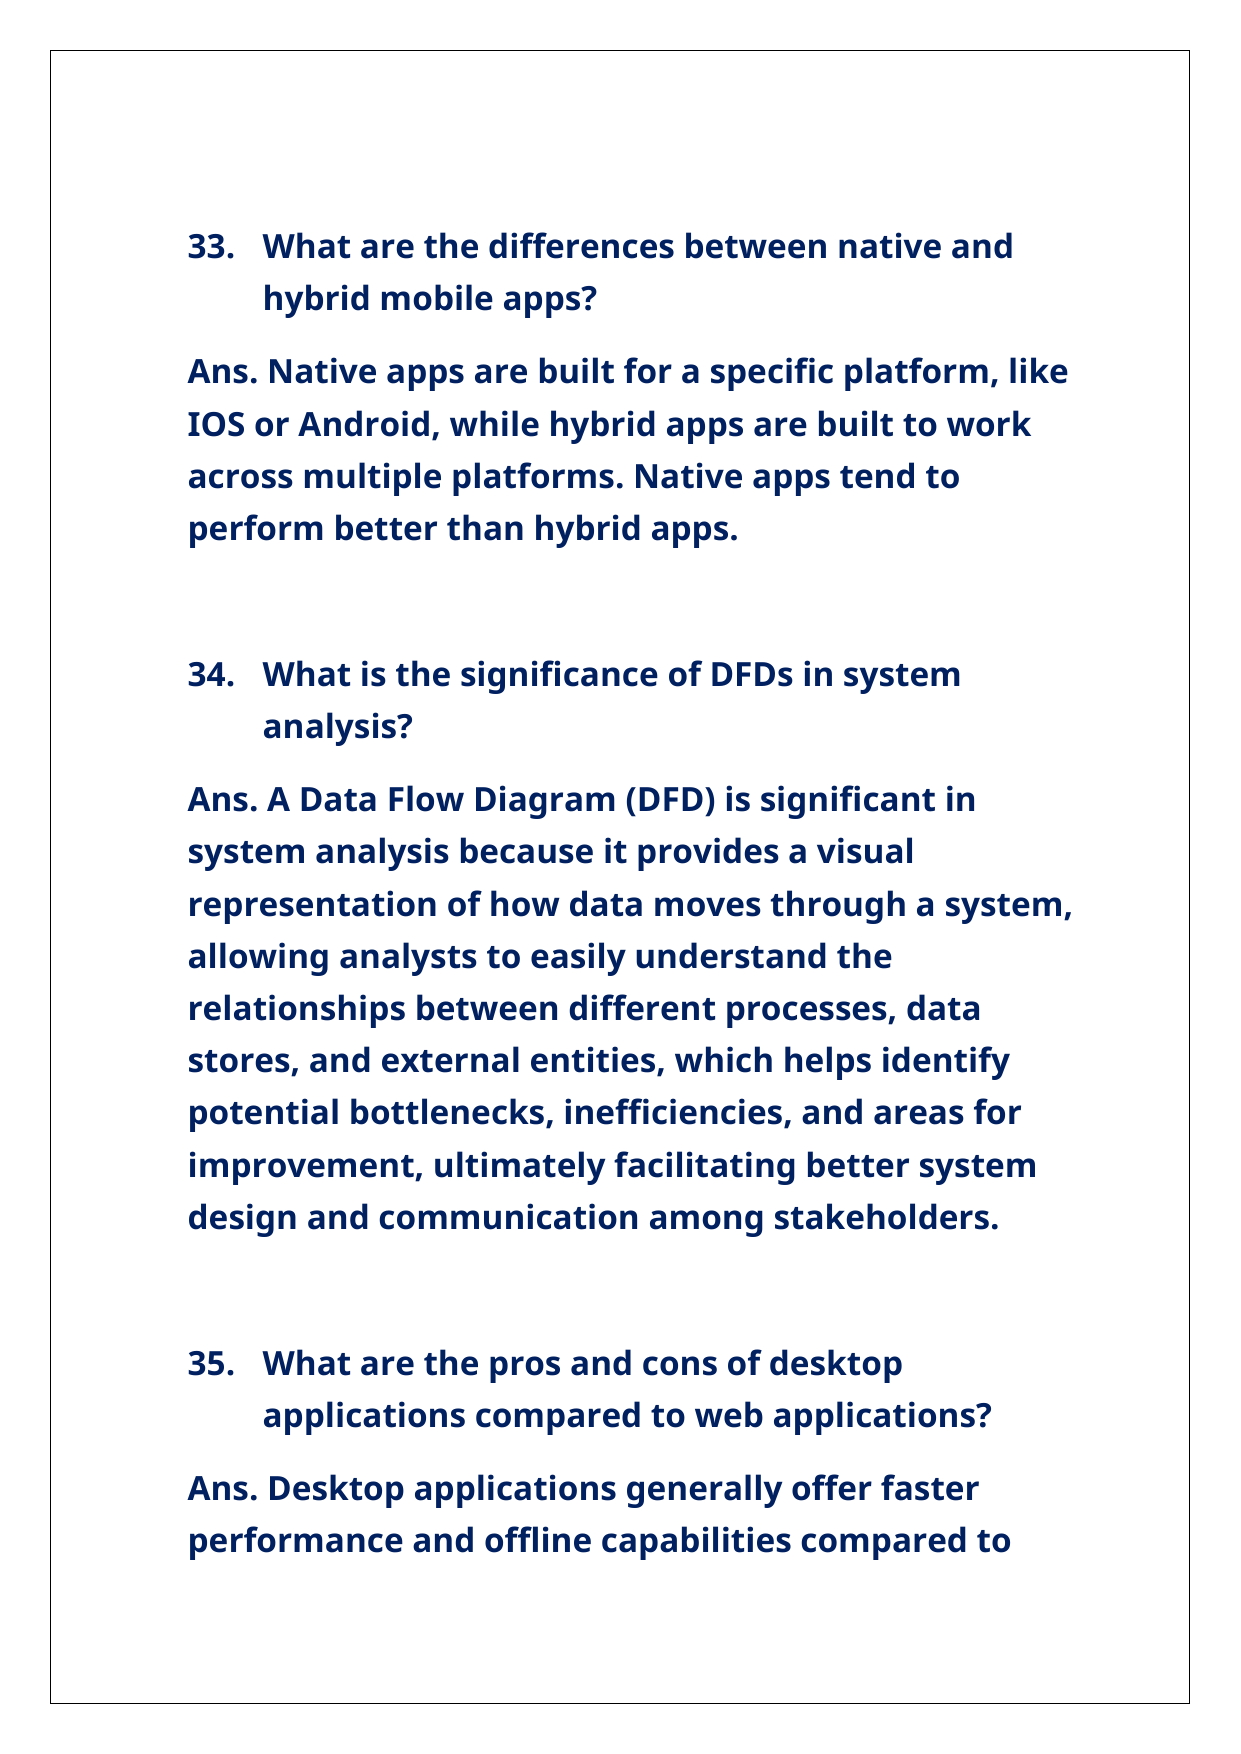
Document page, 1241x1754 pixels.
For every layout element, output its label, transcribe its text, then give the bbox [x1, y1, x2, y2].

list What is the significance of DFDs in system analysis? [187, 651, 1090, 748]
text Ans. A Data Flow Diagram (DFD) is significant in system analysis because it provides a visual representation of how data moves through a system, allowing analysts to easily understand the relationships between different processes, data stores, and external entities, which helps identify potential bottlenecks, inefficiencies, and areas for improvement, ultimately facilitating better system design and communication among stakeholders. [187, 776, 1090, 1239]
text Ans. Native apps are built for a specific platform, like IOS or Android, while hybrid apps are built to work across multiple platforms. Native apps tend to perform better than hybrid apps. [187, 348, 1090, 550]
list What are the pros and cons of desktop applications compared to web applications? [187, 1339, 1090, 1437]
list What are the differences between native and hybrid mobile apps? [187, 223, 1090, 321]
